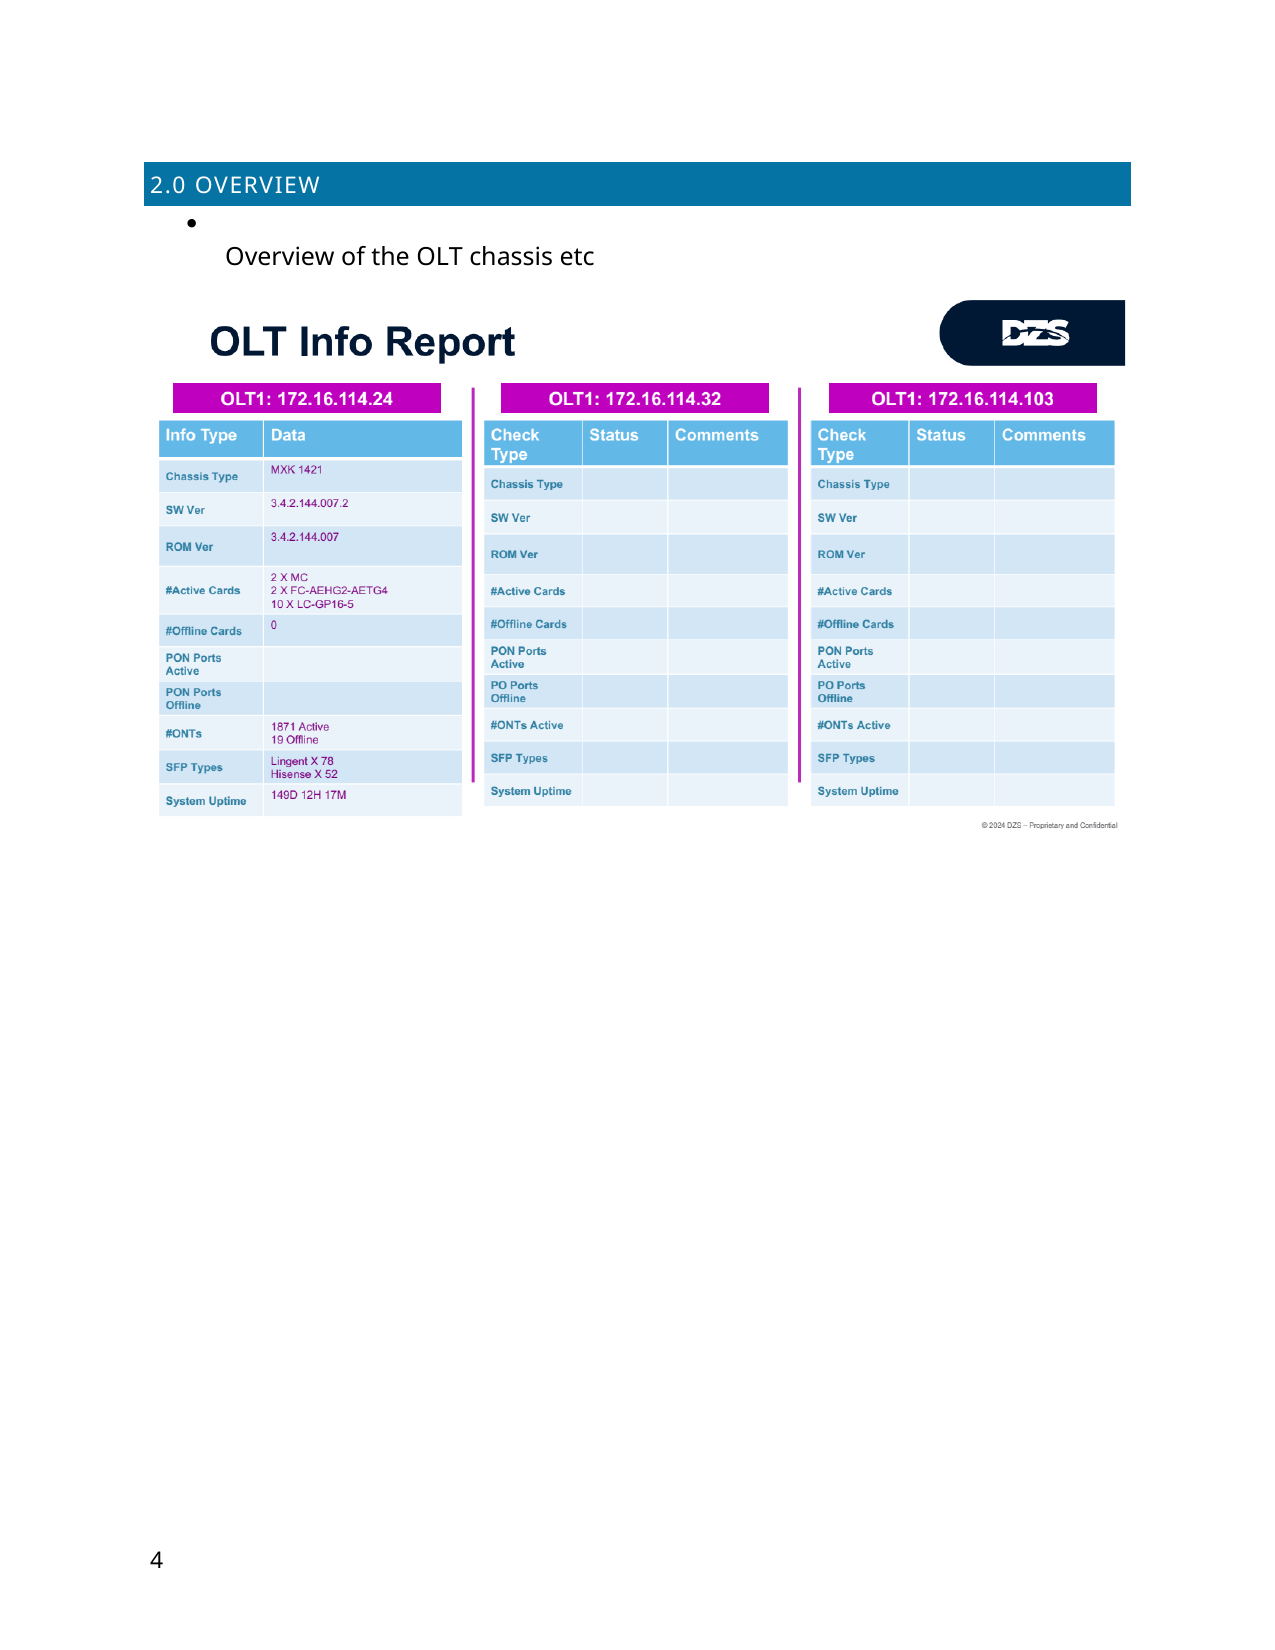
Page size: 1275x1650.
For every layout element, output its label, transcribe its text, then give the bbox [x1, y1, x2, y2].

list Overview of the OLT chassis etc [187, 209, 1125, 272]
subtitle 2.0 Overview [150, 169, 1125, 200]
